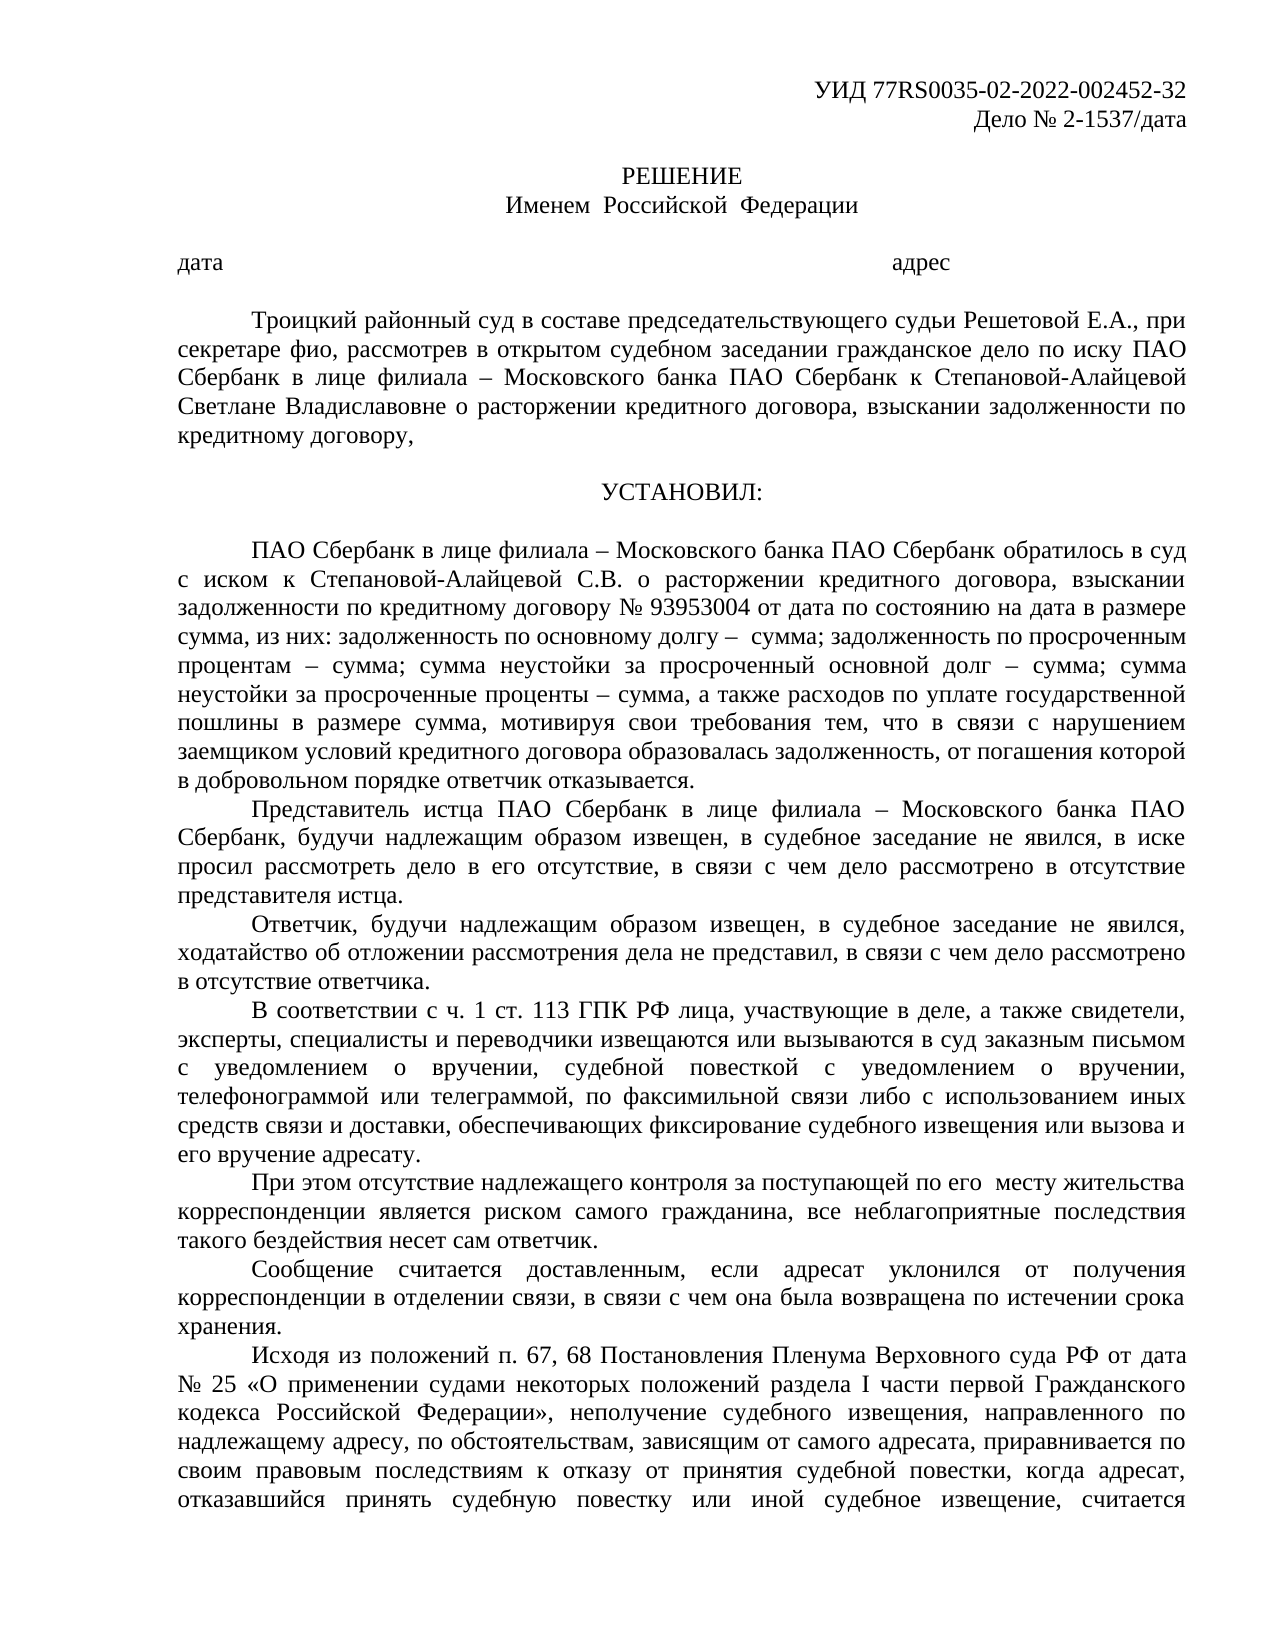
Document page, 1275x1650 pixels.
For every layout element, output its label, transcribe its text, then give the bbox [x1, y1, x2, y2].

text При этом отсутствие надлежащего контроля за поступающей по его месту жительства корреспонденции является риском самого гражданина, все неблагоприятные последствия такого бездействия несет сам ответчик. [177, 1167, 1186, 1254]
text дата адрес [177, 247, 1186, 276]
text В соответствии с ч. 1 ст. 113 ГПК РФ лица, участвующие в деле, а также свидетели, эксперты, специалисты и переводчики извещаются или вызываются в суд заказным письмом с уведомлением о вручении, судебной повесткой с уведомлением о вручении, телефонограммой или телеграммой, по факсимильной связи либо с использованием иных средств связи и доставки, обеспечивающих фиксирование судебного извещения или вызова и его вручение адресату. [177, 995, 1186, 1167]
text Ответчик, будучи надлежащим образом извещен, в судебное заседание не явился, ходатайство об отложении рассмотрения дела не представил, в связи с чем дело рассмотрено в отсутствие ответчика. [177, 909, 1186, 995]
text Сообщение считается доставленным, если адресат уклонился от получения корреспонденции в отделении связи, в связи с чем она была возвращена по истечении срока хранения. [177, 1254, 1186, 1340]
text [177, 1340, 1186, 1512]
text УСТАНОВИЛ: [177, 477, 1186, 506]
text Именем Российской Федерации [177, 190, 1186, 219]
text Представитель истца ПАО Сбербанк в лице филиала – Московского банка ПАО Сбербанк, будучи надлежащим образом извещен, в судебное заседание не явился, в иске просил рассмотреть дело в его отсутствие, в связи с чем дело рассмотрено в отсутствие представителя истца. [177, 794, 1186, 909]
text РЕШЕНИЕ [177, 161, 1186, 190]
text ПАО Сбербанк в лице филиала – Московского банка ПАО Сбербанк обратилось в суд с иском к Степановой-Алайцевой С.В. о расторжении кредитного договора, взыскании задолженности по кредитному договору № 93953004 от дата по состоянию на дата в размере сумма, из них: задолженность по основному долгу – сумма; задолженность по просроченным процентам – сумма; сумма неустойки за просроченный основной долг – сумма; сумма неустойки за просроченные проценты – сумма, а также расходов по уплате государственной пошлины в размере сумма, мотивируя свои требования тем, что в связи с нарушением заемщиком условий кредитного договора образовалась задолженность, от погашения которой в добровольном порядке ответчик отказывается. [177, 535, 1186, 794]
text Троицкий районный суд в составе председательствующего судьи Решетовой Е.А., при секретаре фио, рассмотрев в открытом судебном заседании гражданское дело по иску ПАО Сбербанк в лице филиала – Московского банка ПАО Сбербанк к Степановой-Алайцевой Светлане Владиславовне о расторжении кредитного договора, взыскании задолженности по кредитному договору, [177, 305, 1186, 449]
